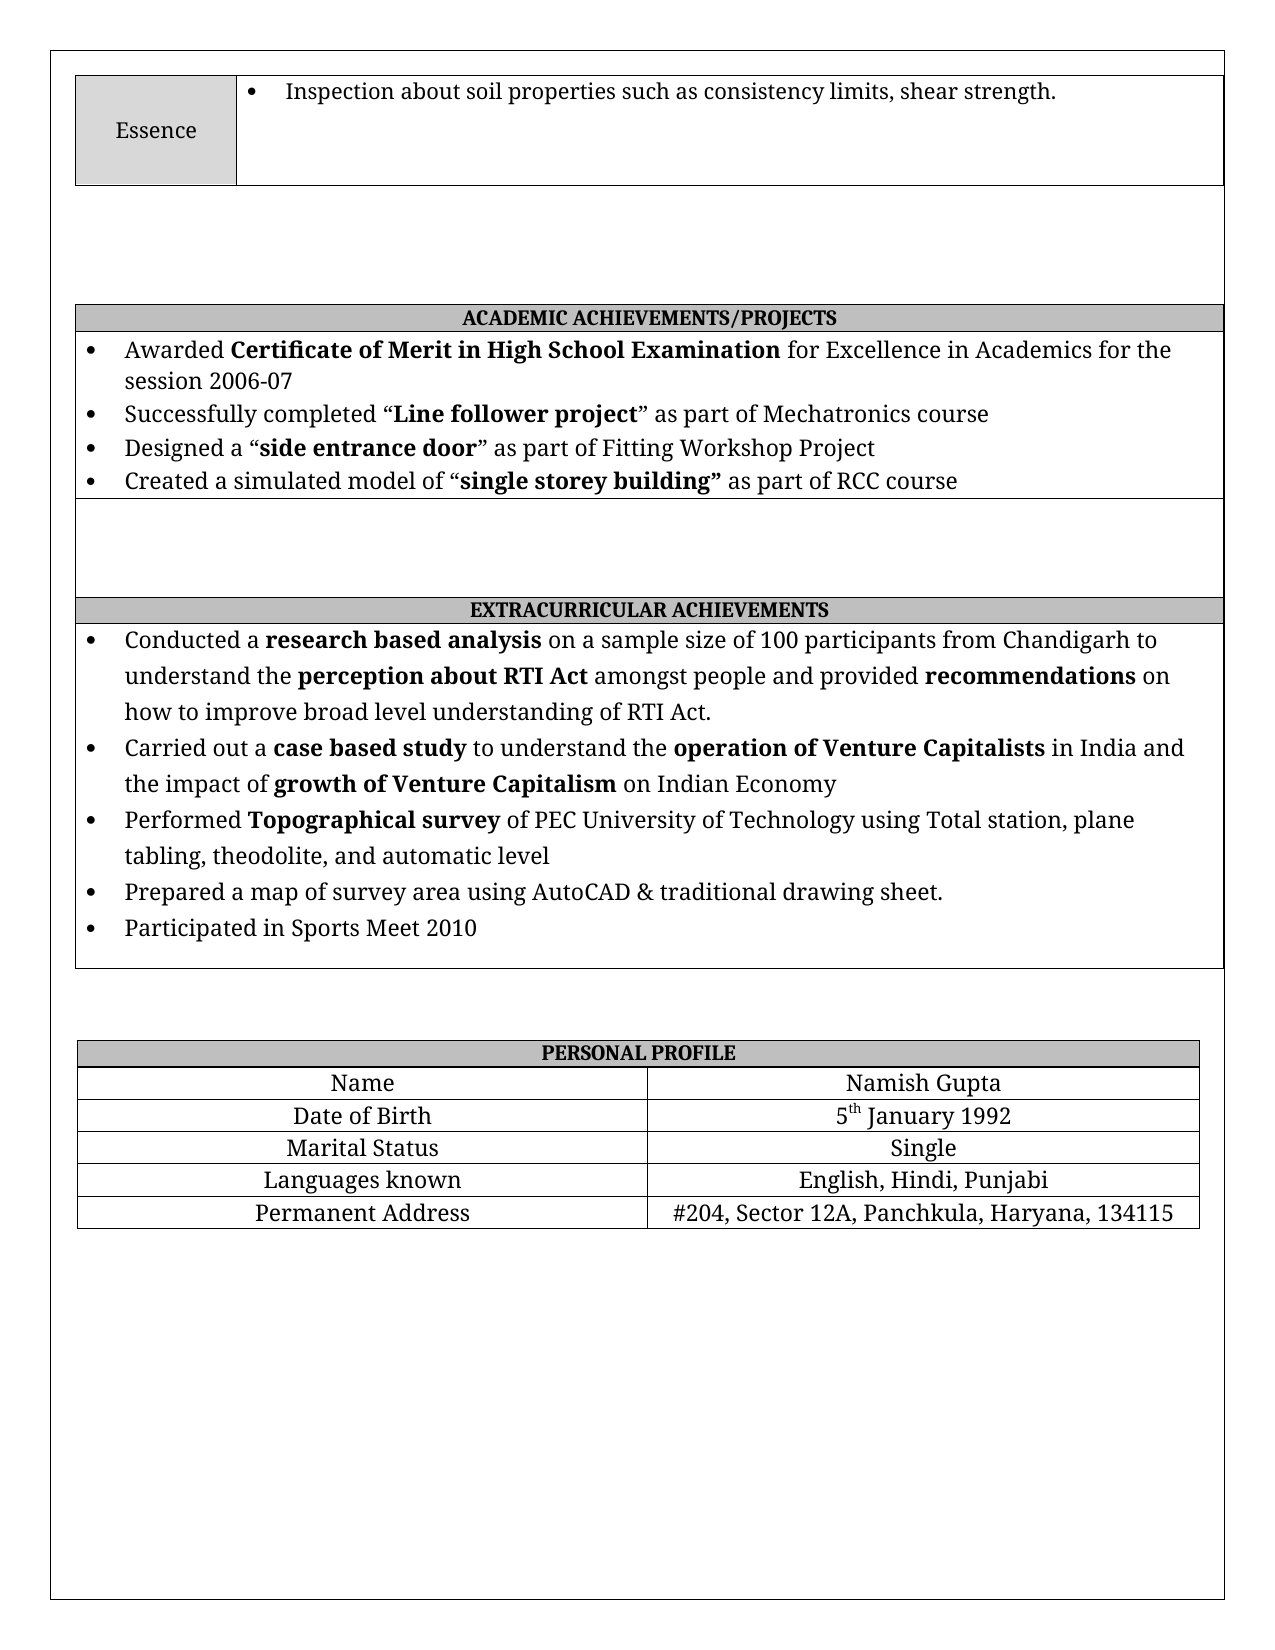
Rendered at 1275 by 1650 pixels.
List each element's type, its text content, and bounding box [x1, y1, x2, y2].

table_cell [76, 499, 1223, 597]
table_cell Marital Status [78, 1132, 647, 1163]
table_cell Name [78, 1068, 647, 1099]
table_cell EXTRACURRICULAR ACHIEVEMENTS [76, 598, 1223, 623]
table_cell Essence [76, 76, 236, 184]
table_cell Permanent Address [78, 1197, 647, 1228]
table_cell Awarded Certificate of Merit in High School Examination for Excellence in Academics for the session 2006-07 Successfully completed “Line follower project” as part of Mechatronics course Designed a “side entrance door” as part of Fitting Workshop Project Created a simulated model of “single storey building” as part of RCC course [76, 332, 1223, 498]
table_cell Namish Gupta [648, 1068, 1199, 1099]
table_cell Single [648, 1132, 1199, 1163]
table_cell Date of Birth [78, 1100, 647, 1131]
table_header ACADEMIC ACHIEVEMENTS/PROJECTS [76, 305, 1223, 331]
table_cell #204, Sector 12A, Panchkula, Haryana, 134115 [648, 1197, 1199, 1228]
table_header PERSONAL PROFILE [78, 1041, 1199, 1066]
table_cell Languages known [78, 1164, 647, 1196]
table_cell English, Hindi, Punjabi [648, 1164, 1199, 1196]
table_cell Conducted a research based analysis on a sample size of 100 participants from Chandigarh to understand the perception about RTI Act amongst people and provided recommendations on how to improve broad level understanding of RTI Act. Carried out a case based study to understand the operation of Venture Capitalists in India and the impact of growth of Venture Capitalism on Indian Economy Performed Topographical survey of PEC University of Technology using Total station, plane tabling, theodolite, and automatic level Prepared a map of survey area using AutoCAD & traditional drawing sheet. Participated in Sports Meet 2010 [76, 624, 1223, 968]
table_cell Inspection about soil properties such as consistency limits, shear strength. [237, 76, 1223, 184]
table_cell 5th January 1992 [648, 1100, 1199, 1131]
